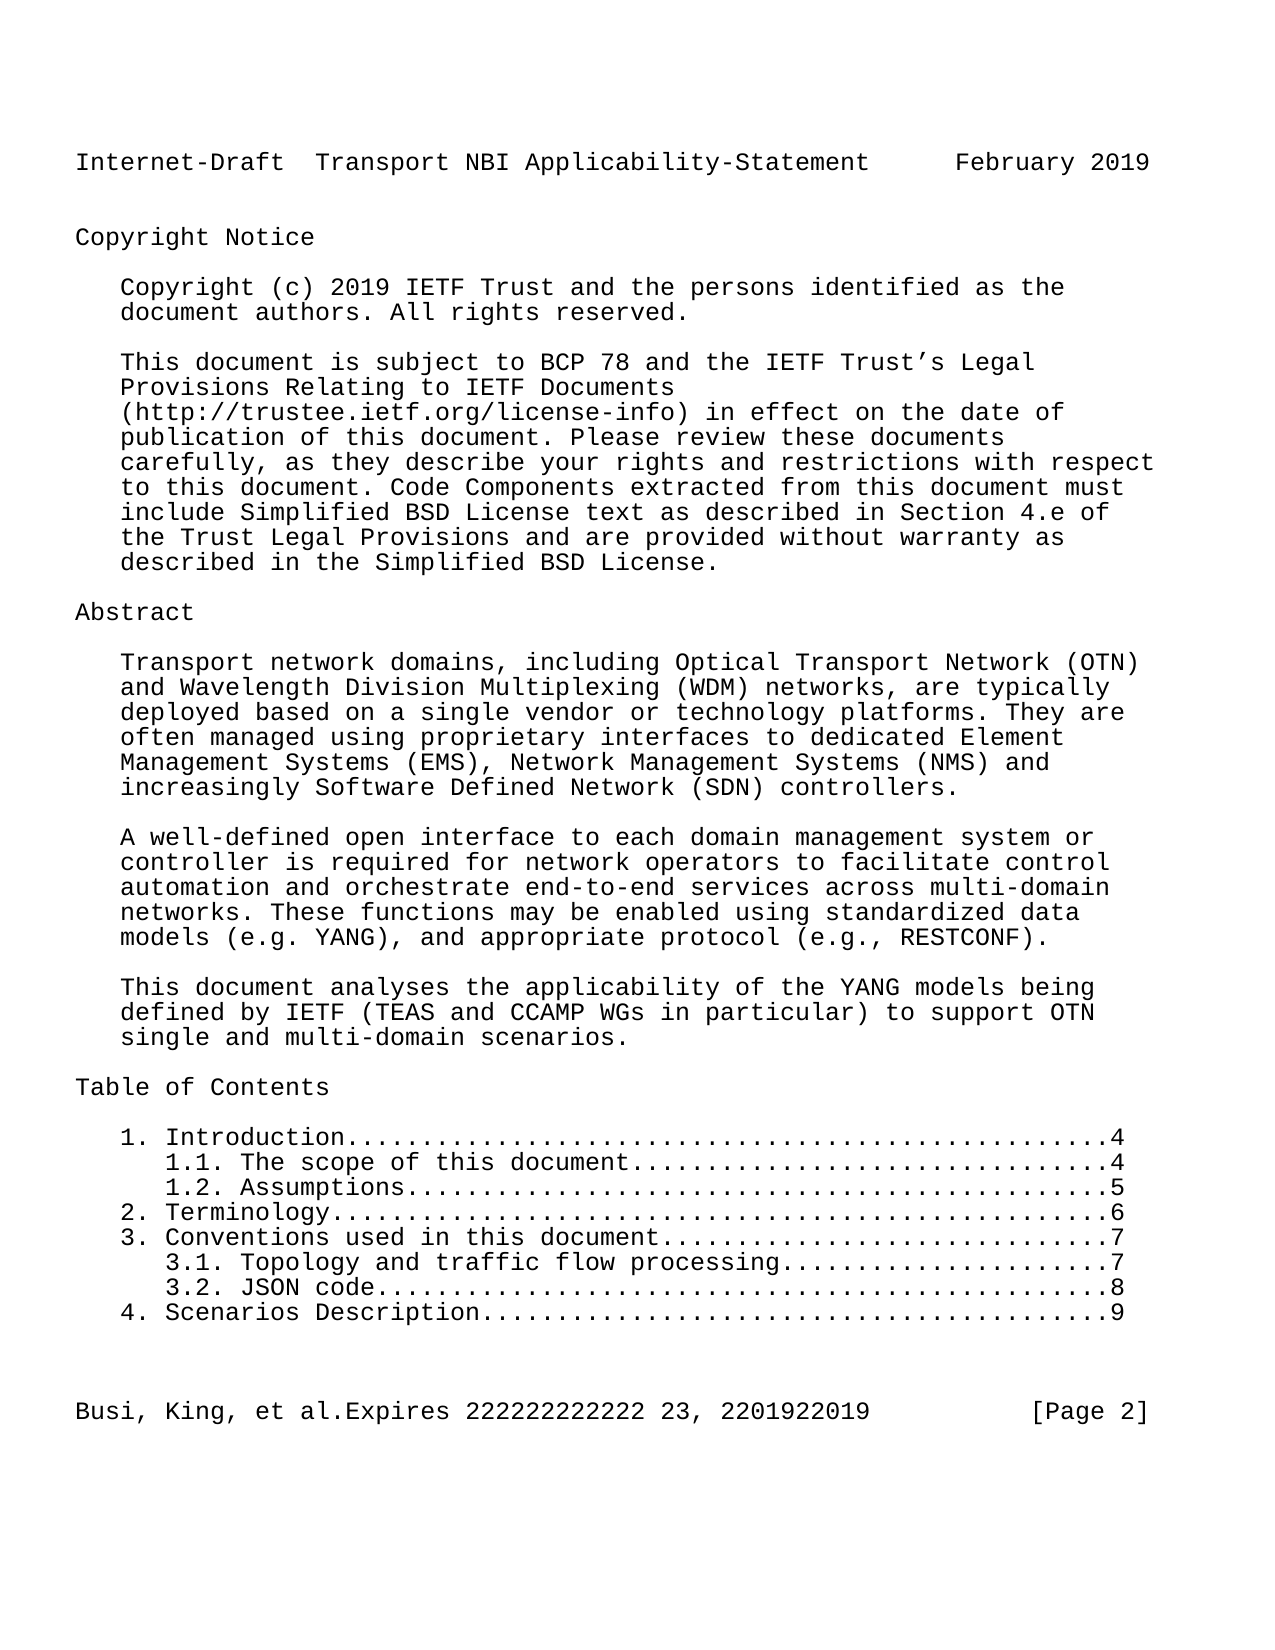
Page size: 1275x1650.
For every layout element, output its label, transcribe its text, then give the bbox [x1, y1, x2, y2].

text Table of Contents [75, 1075, 1156, 1100]
text Copyright (c) 2019 IETF Trust and the persons identified as the document authors. All rights reserved. [120, 275, 1156, 325]
text 4. Scenarios Description 9 [120, 1300, 1156, 1325]
text 1. Introduction 4 [120, 1125, 1156, 1150]
text Copyright Notice [75, 225, 1156, 250]
text 3.1. Topology and traffic flow processing 7 [165, 1250, 1156, 1275]
text 2. Terminology 6 [120, 1200, 1156, 1225]
text 3.2. JSON code 8 [165, 1275, 1156, 1300]
text A well-defined open interface to each domain management system or controller is required for network operators to facilitate control automation and orchestrate end-to-end services across multi-domain networks. These functions may be enabled using standardized data models (e.g. YANG), and appropriate protocol (e.g., RESTCONF). [120, 825, 1156, 950]
text This document analyses the applicability of the YANG models being defined by IETF (TEAS and CCAMP WGs in particular) to support OTN single and multi-domain scenarios. [120, 975, 1156, 1050]
text 1.1. The scope of this document 4 [165, 1150, 1156, 1175]
text Transport network domains, including Optical Transport Network (OTN) and Wavelength Division Multiplexing (WDM) networks, are typically deployed based on a single vendor or technology platforms. They are often managed using proprietary interfaces to dedicated Element Management Systems (EMS), Network Management Systems (NMS) and increasingly Software Defined Network (SDN) controllers. [120, 650, 1156, 800]
text 3. Conventions used in this document 7 [120, 1225, 1156, 1250]
text This document is subject to BCP 78 and the IETF Trust’s Legal Provisions Relating to IETF Documents (http://trustee.ietf.org/license-info) in effect on the date of publication of this document. Please review these documents carefully, as they describe your rights and restrictions with respect to this document. Code Components extracted from this document must include Simplified BSD License text as described in Section 4.e of the Trust Legal Provisions and are provided without warranty as described in the Simplified BSD License. [120, 350, 1156, 575]
text 1.2. Assumptions 5 [165, 1175, 1156, 1200]
text Abstract [75, 600, 1156, 625]
